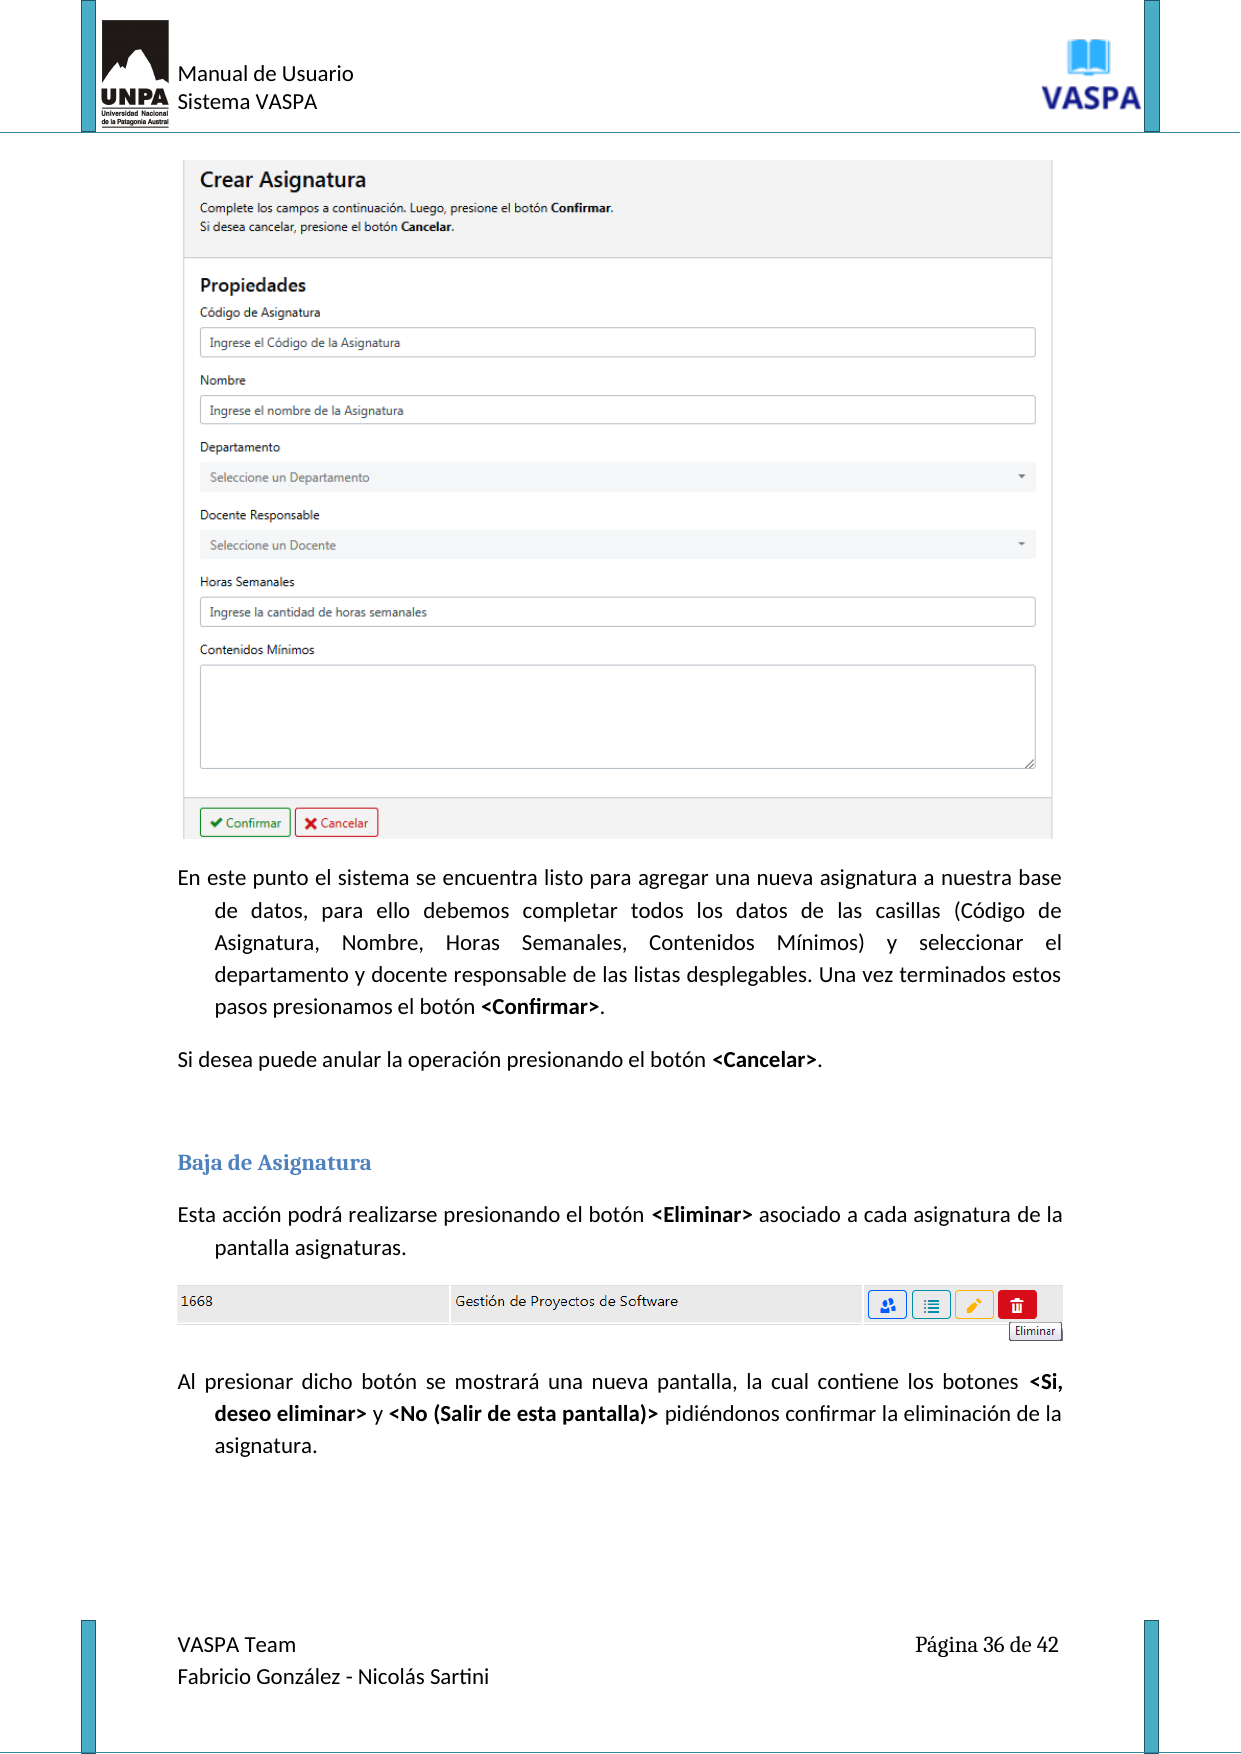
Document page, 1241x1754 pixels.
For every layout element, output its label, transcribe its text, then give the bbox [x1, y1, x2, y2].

text Si desea puede anular la operación presionando el botón <Cancelar>. [177, 1045, 1063, 1073]
picture [177, 1285, 1063, 1342]
text En este punto el sistema se encuentra listo para agregar una nueva asignatura a nuestra base de datos, para ello debemos completar todos los datos de las casillas (Código de Asignatura, Nombre, Horas Semanales, Contenidos Mínimos) y seleccionar el departamento y docente responsable de las listas desplegables. Una vez terminados estos pasos presionamos el botón <Confirmar>. [177, 863, 1063, 1020]
picture [100, 18, 170, 129]
text Al presionar dicho botón se mostrará una nueva pantalla, la cual contiene los botones <Si, deseo eliminar> y <No (Salir de esta pantalla)> pidiéndonos confirmar la eliminación de la asignatura. [177, 1367, 1063, 1459]
picture [177, 160, 1063, 839]
text Baja de Asignatura [177, 1149, 1063, 1176]
picture [1036, 19, 1146, 129]
text Esta acción podrá realizarse presionando el botón <Eliminar> asociado a cada asignatura de la pantalla asignaturas. [177, 1200, 1063, 1261]
